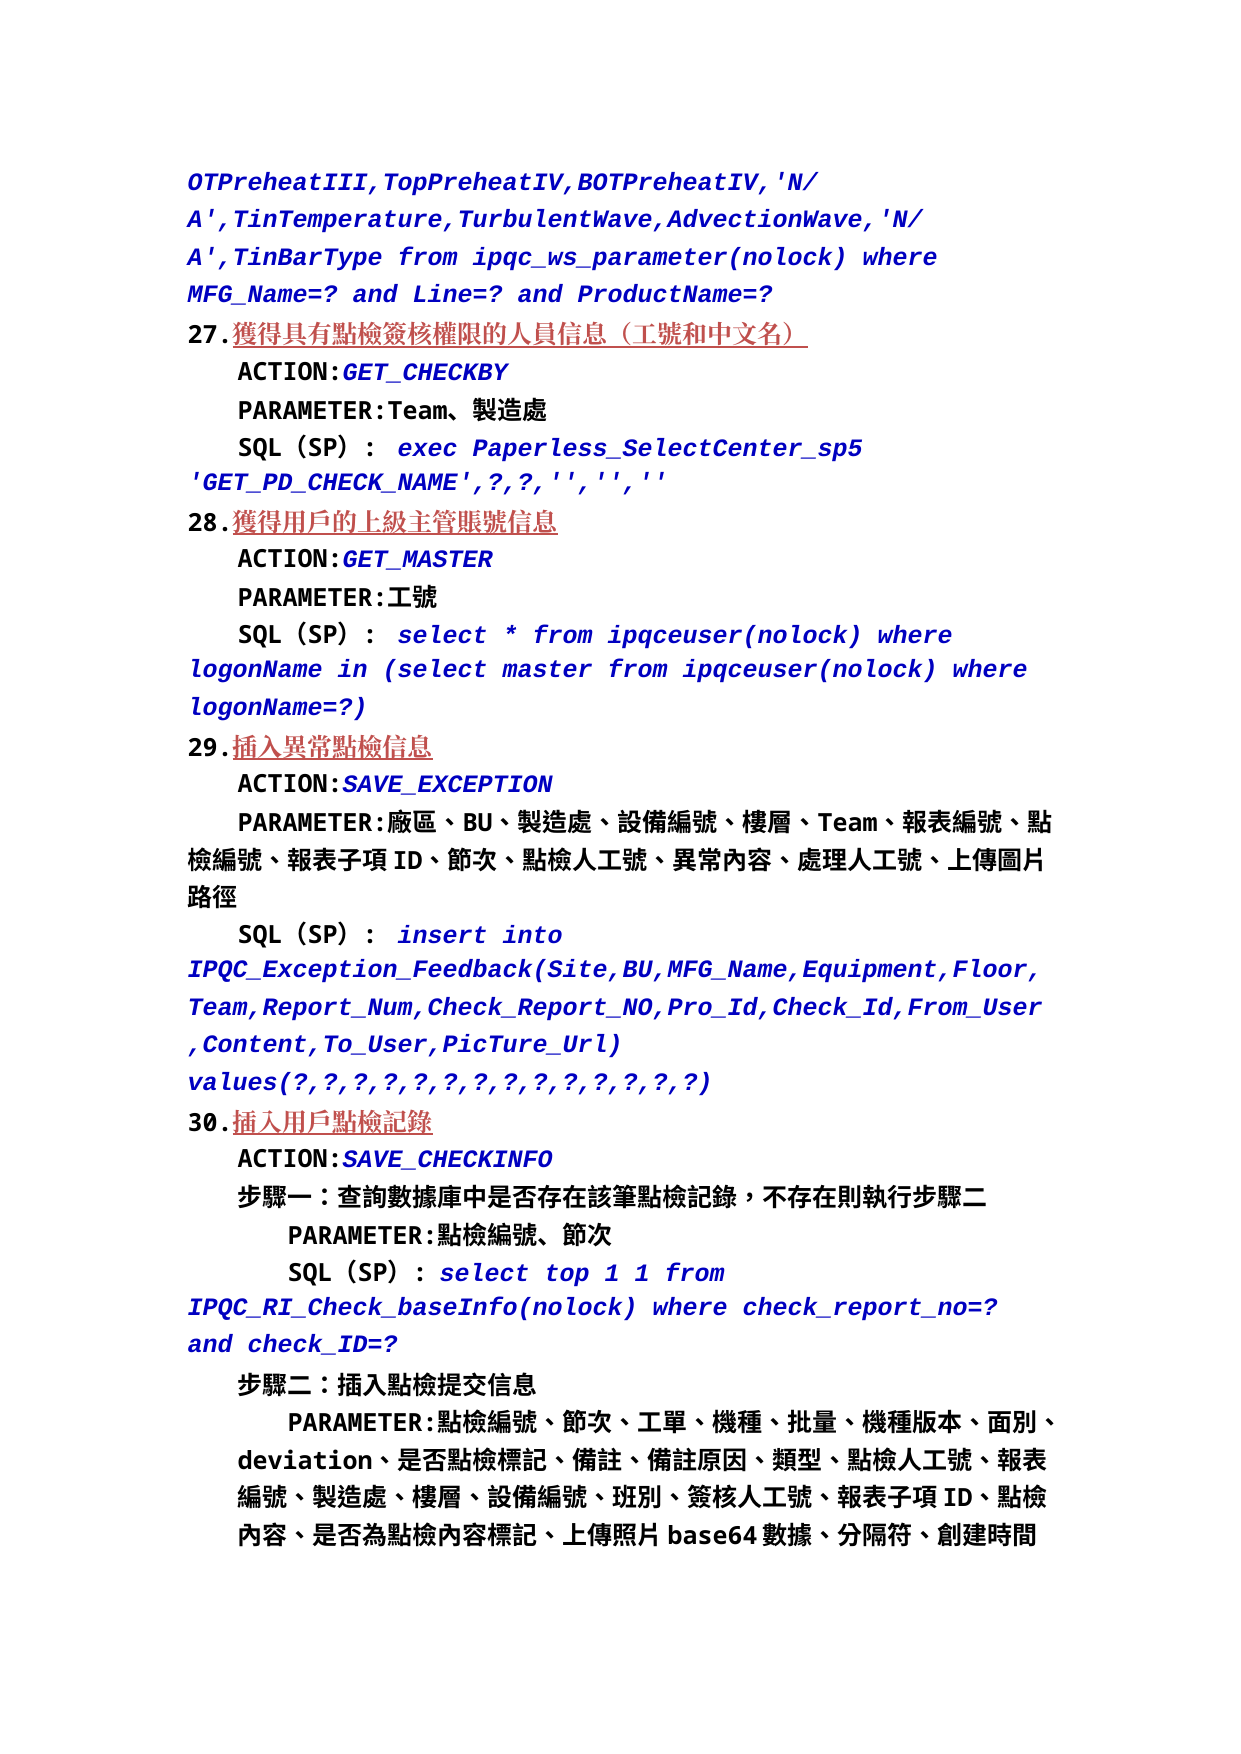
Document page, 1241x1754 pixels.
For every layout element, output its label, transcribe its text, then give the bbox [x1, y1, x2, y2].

text ACTION:GET_CHECKBY [187, 352, 1053, 389]
text 步驟一：查詢數據庫中是否存在該筆點檢記錄，不存在則執行步驟二 [187, 1177, 1053, 1214]
text PARAMETER:廠區、BU、製造處、設備編號、樓層、Team、報表編號、點檢編號、報表子項ID、節次、點檢人工號、異常內容、處理人工號、上傳圖片路徑 [187, 802, 1053, 914]
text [187, 164, 1053, 314]
text 28.獲得用戶的上級主管賬號信息 [187, 502, 1053, 539]
text 27.獲得具有點檢簽核權限的人員信息（工號和中文名） [187, 314, 1053, 352]
text 29.插入異常點檢信息 [187, 727, 1053, 764]
text SQL（SP）: select top 1 1 from IPQC_RI_Check_baseInfo(nolock) where check_report_no=? and check_ID=? [187, 1252, 1053, 1364]
text ACTION:SAVE_CHECKINFO [187, 1139, 1053, 1177]
text ACTION:SAVE_EXCEPTION [187, 764, 1053, 802]
text SQL（SP）: exec Paperless_SelectCenter_sp5 'GET_PD_CHECK_NAME',?,?,'','','' [187, 427, 1053, 502]
text PARAMETER:點檢編號、節次 [237, 1214, 1053, 1252]
text 步驟二：插入點檢提交信息 [187, 1364, 1053, 1402]
text ACTION:GET_MASTER [187, 539, 1053, 577]
text PARAMETER:Team、製造處 [187, 389, 1053, 427]
text PARAMETER:工號 [187, 577, 1053, 614]
text 30.插入用戶點檢記錄 [187, 1102, 1053, 1139]
text SQL（SP）: insert into IPQC_Exception_Feedback(Site,BU,MFG_Name,Equipment,Floor,Team,Report_Num,Check_Report_NO,Pro_Id,Check_Id,From_User,Content,To_User,PicTure_Url) values(?,?,?,?,?,?,?,?,?,?,?,?,?,?) [187, 914, 1053, 1102]
text SQL（SP）: select * from ipqceuser(nolock) where logonName in (select master from ipqceuser(nolock) where logonName=?) [187, 614, 1053, 727]
text PARAMETER:點檢編號、節次、工單、機種、批量、機種版本、面別、deviation、是否點檢標記、備註、備註原因、類型、點檢人工號、報表編號、製造處、樓層、設備編號、班別、簽核人工號、報表子項ID、點檢內容、是否為點檢內容標記、上傳照片base64數據、分隔符、創建時間 [237, 1402, 1053, 1552]
